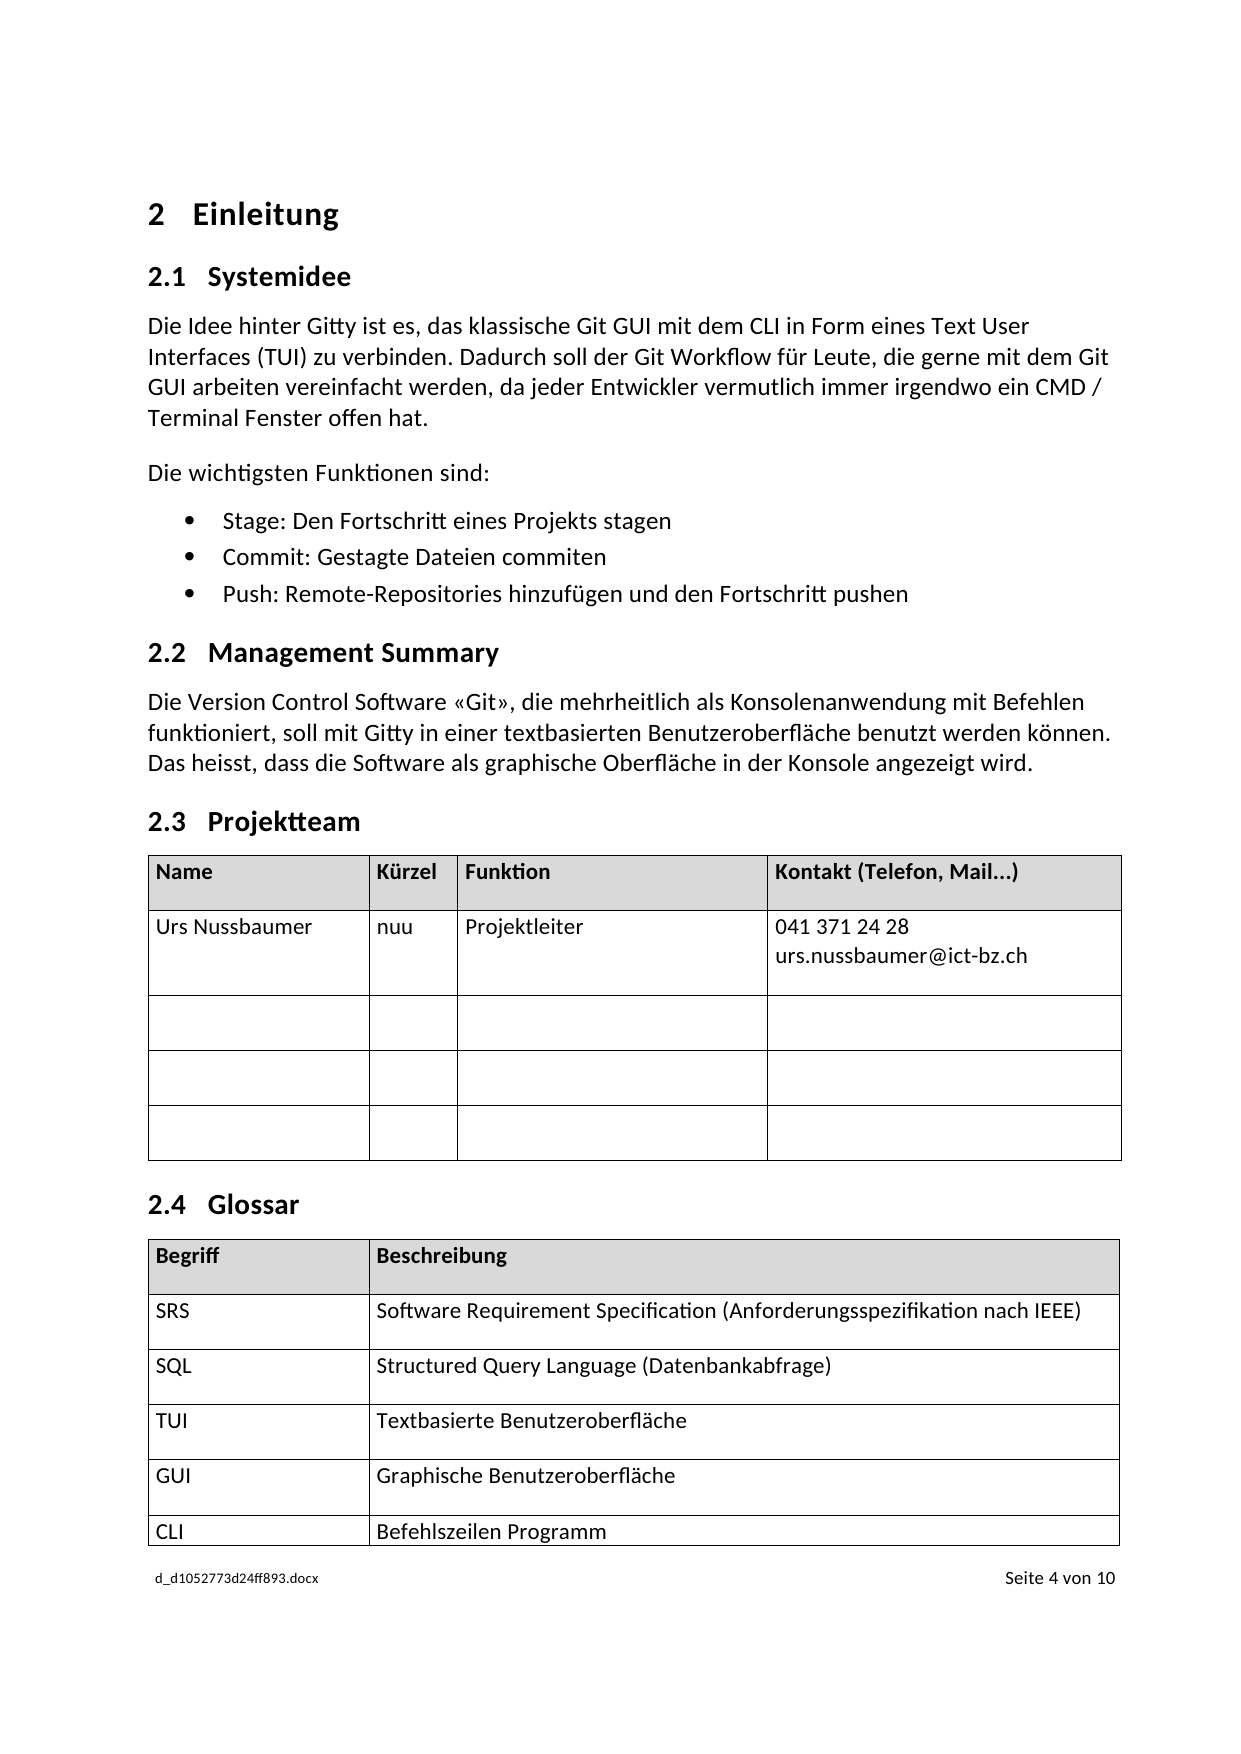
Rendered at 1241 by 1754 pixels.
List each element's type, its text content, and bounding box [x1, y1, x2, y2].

table_cell [768, 996, 1121, 1050]
table_cell CLI [149, 1516, 369, 1545]
table_cell [149, 1106, 369, 1160]
table_cell Software Requirement Specification (Anforderungsspezifikation nach IEEE) [370, 1295, 1119, 1349]
table_cell nuu [370, 911, 457, 994]
table_cell [458, 1106, 767, 1160]
table_cell [370, 1106, 457, 1160]
table_cell [768, 1106, 1121, 1160]
text Die Idee hinter Gitty ist es, das klassische Git GUI mit dem CLI in Form eines Text User Interfaces (TUI) zu verbinden. Dadurch soll der Git Workflow für Leute, die gerne mit dem Git GUI arbeiten vereinfacht werden, da jeder Entwickler vermutlich immer irgendwo ein CMD / Terminal Fenster offen hat. [148, 311, 1134, 433]
table_header Funktion [458, 856, 767, 910]
table_cell SQL [149, 1350, 369, 1404]
table_cell Structured Query Language (Datenbankabfrage) [370, 1350, 1119, 1404]
table_cell 041 371 24 28 urs.nussbaumer@ict-bz.ch [768, 911, 1121, 994]
subtitle Management Summary [148, 634, 1134, 669]
table_header Name [149, 856, 369, 910]
table_cell Projektleiter [458, 911, 767, 994]
table_cell [149, 1051, 369, 1105]
list Push: Remote-Repositories hinzufügen und den Fortschritt pushen [185, 578, 1134, 609]
table_cell TUI [149, 1405, 369, 1459]
table_header Beschreibung [370, 1240, 1119, 1294]
table_cell Textbasierte Benutzeroberfläche [370, 1405, 1119, 1459]
table_cell [768, 1051, 1121, 1105]
subtitle Die wichtigsten Funktionen sind: [148, 458, 1134, 488]
subtitle Einleitung [148, 192, 1134, 233]
subtitle Systemidee [148, 258, 1134, 294]
table_cell GUI [149, 1460, 369, 1514]
list Commit: Gestagte Dateien commiten [185, 542, 1134, 572]
table_cell [458, 1051, 767, 1105]
subtitle Glossar [148, 1186, 1134, 1222]
table_cell [149, 996, 369, 1050]
table_cell [370, 996, 457, 1050]
table_cell Urs Nussbaumer [149, 911, 369, 994]
table_cell Befehlszeilen Programm [370, 1516, 1119, 1545]
subtitle Projektteam [148, 803, 1134, 838]
text Die Version Control Software «Git», die mehrheitlich als Konsolenanwendung mit Befehlen funktioniert, soll mit Gitty in einer textbasierten Benutzeroberfläche benutzt werden können. Das heisst, dass die Software als graphische Oberfläche in der Konsole angezeigt wird. [148, 686, 1134, 778]
table_cell SRS [149, 1295, 369, 1349]
table_cell [370, 1051, 457, 1105]
table_cell [458, 996, 767, 1050]
table_cell Graphische Benutzeroberfläche [370, 1460, 1119, 1514]
table_header Kontakt (Telefon, Mail...) [768, 856, 1121, 910]
table_header Kürzel [370, 856, 457, 910]
table_header Begriff [149, 1240, 369, 1294]
list Stage: Den Fortschritt eines Projekts stagen [185, 505, 1134, 535]
